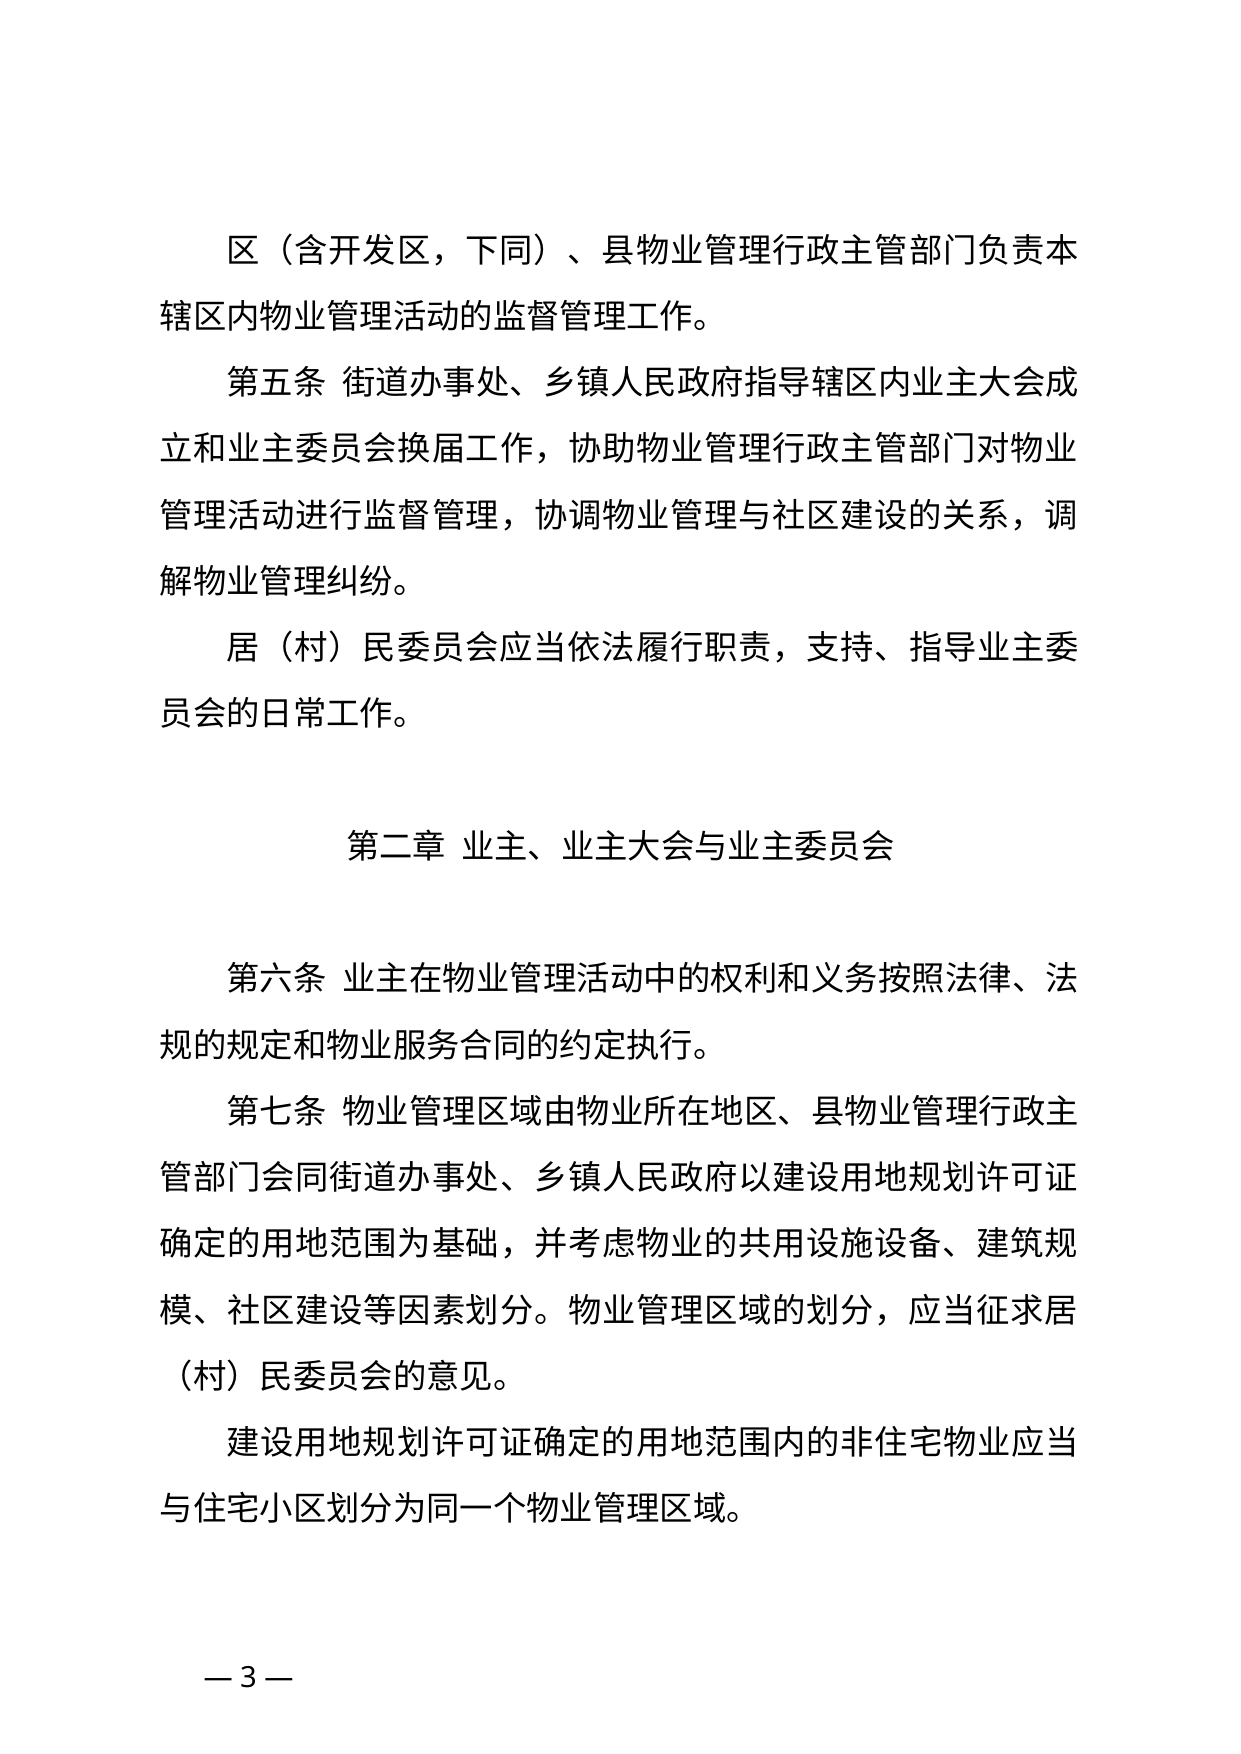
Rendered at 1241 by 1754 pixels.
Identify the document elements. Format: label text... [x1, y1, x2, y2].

text 区（含开发区，下同）、县物业管理行政主管部门负责本辖区内物业管理活动的监督管理工作。 [159, 214, 1081, 347]
text 居（村）民委员会应当依法履行职责，支持、指导业主委员会的日常工作。 [159, 612, 1081, 744]
text 第五条 街道办事处、乡镇人民政府指导辖区内业主大会成立和业主委员会换届工作，协助物业管理行政主管部门对物业管理活动进行监督管理，协调物业管理与社区建设的关系，调解物业管理纠纷。 [159, 347, 1081, 612]
text 第七条 物业管理区域由物业所在地区、县物业管理行政主管部门会同街道办事处、乡镇人民政府以建设用地规划许可证确定的用地范围为基础，并考虑物业的共用设施设备、建筑规模、社区建设等因素划分。物业管理区域的划分，应当征求居（村）民委员会的意见。 [159, 1076, 1081, 1407]
subtitle 第二章 业主、业主大会与业主委员会 [159, 811, 1081, 877]
text 建设用地规划许可证确定的用地范围内的非住宅物业应当与住宅小区划分为同一个物业管理区域。 [159, 1407, 1081, 1539]
text 第六条 业主在物业管理活动中的权利和义务按照法律、法规的规定和物业服务合同的约定执行。 [159, 943, 1081, 1076]
